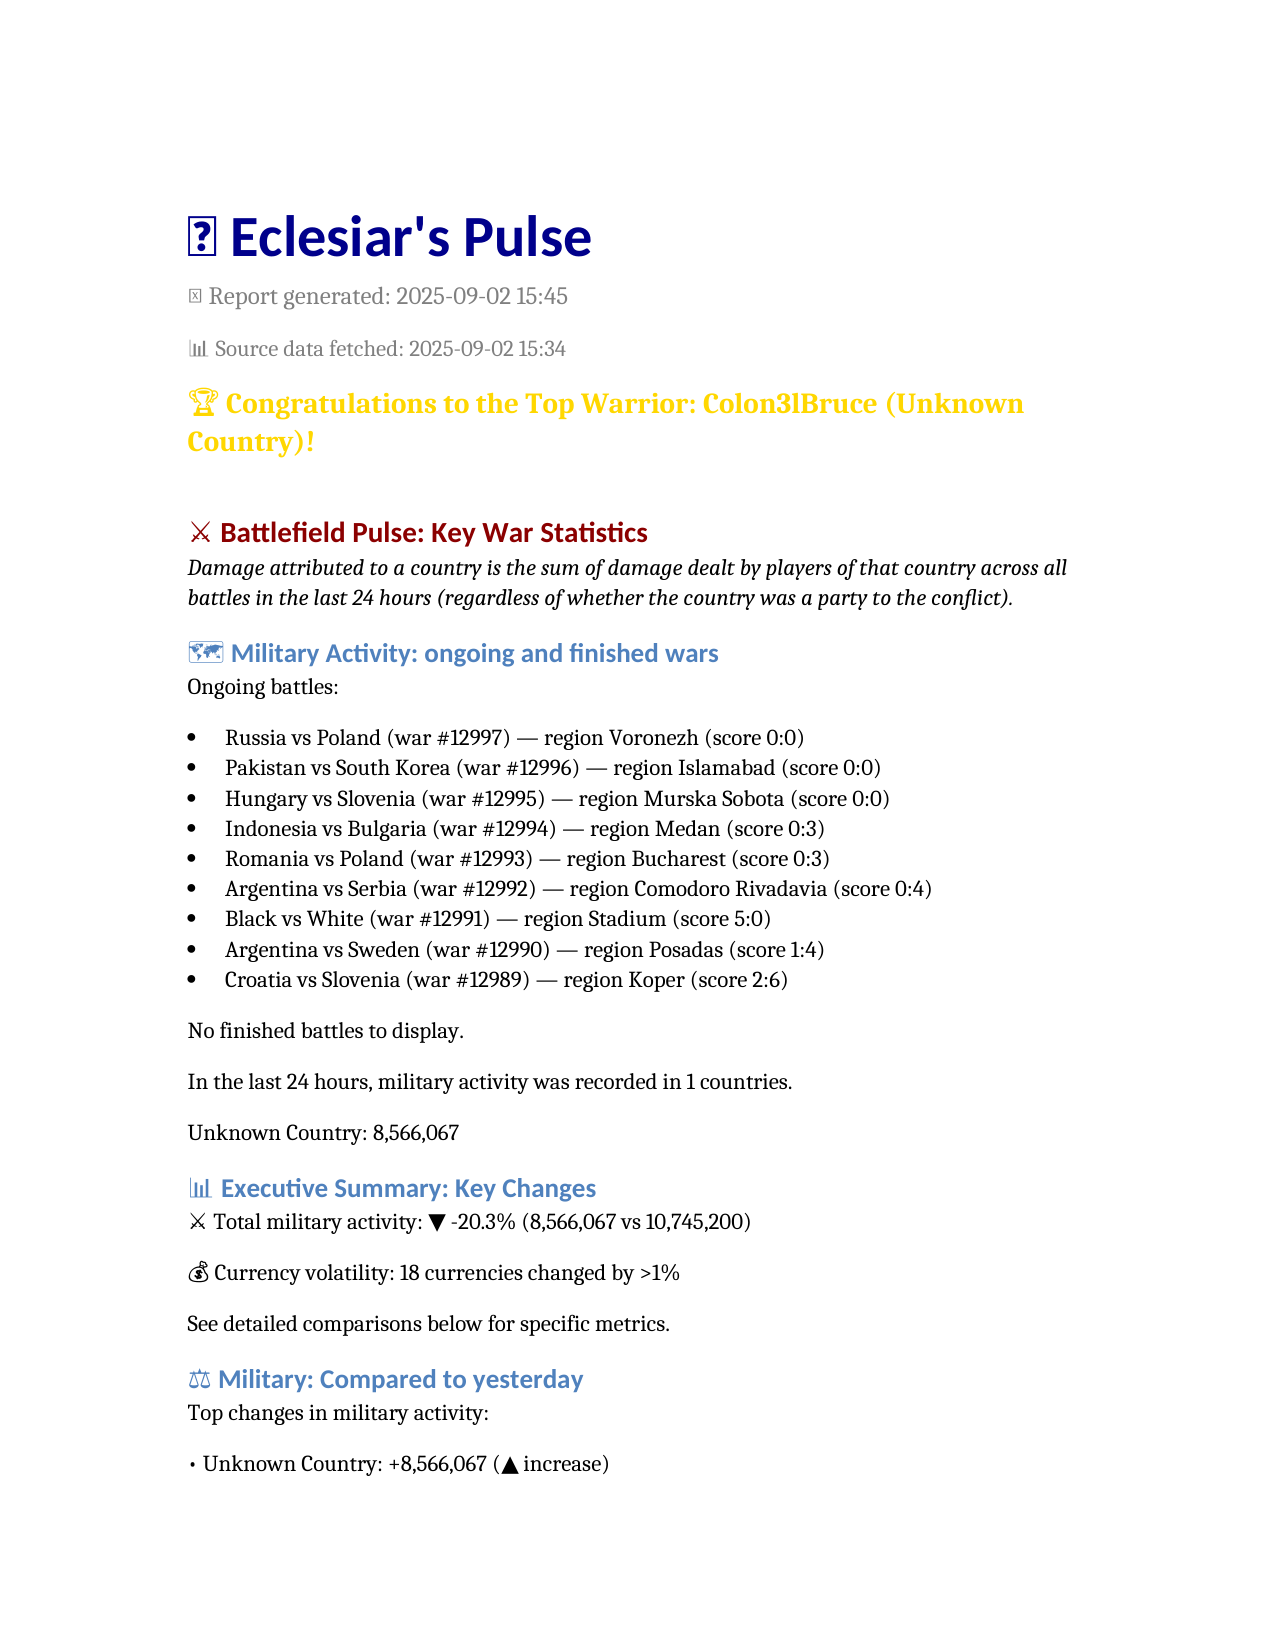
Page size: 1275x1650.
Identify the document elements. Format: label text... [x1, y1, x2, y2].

text • Unknown Country: +8,566,067 (▲ increase) [187, 1451, 1087, 1477]
text No finished battles to display. [187, 1018, 1087, 1044]
text In the last 24 hours, military activity was recorded in 1 countries. [187, 1069, 1087, 1095]
text 📊 Source data fetched: 2025-09-02 15:34 [187, 336, 1087, 362]
list Argentina vs Serbia (war #12992) — region Comodoro Rivadavia (score 0:4) [187, 876, 1087, 902]
text Ongoing battles: [187, 674, 1087, 700]
list Argentina vs Sweden (war #12990) — region Posadas (score 1:4) [187, 936, 1087, 963]
text Top changes in military activity: [187, 1400, 1087, 1426]
text See detailed comparisons below for specific metrics. [187, 1311, 1087, 1337]
text 🏆 Congratulations to the Top Warrior: Colon3lBruce (Unknown Country)! [187, 387, 1087, 459]
subtitle 🏰 Eclesiar's Pulse [187, 200, 1087, 271]
subtitle ⚔️ Battlefield Pulse: Key War Statistics [187, 514, 1087, 549]
list Indonesia vs Bulgaria (war #12994) — region Medan (score 0:3) [187, 816, 1087, 842]
subtitle 📊 Executive Summary: Key Changes [187, 1171, 1087, 1204]
text ⚔️ Total military activity: ▼ -20.3% (8,566,067 vs 10,745,200) [187, 1209, 1087, 1235]
subtitle 🗺️ Military Activity: ongoing and finished wars [187, 636, 1087, 669]
text 📅 Report generated: 2025-09-02 15:45 [187, 282, 1087, 311]
list Croatia vs Slovenia (war #12989) — region Koper (score 2:6) [187, 967, 1087, 993]
list Black vs White (war #12991) — region Stadium (score 5:0) [187, 906, 1087, 933]
text 💰 Currency volatility: 18 currencies changed by >1% [187, 1260, 1087, 1286]
list Romania vs Poland (war #12993) — region Bucharest (score 0:3) [187, 846, 1087, 872]
text Unknown Country: 8,566,067 [187, 1120, 1087, 1146]
subtitle ⚖️ Military: Compared to yesterday [187, 1362, 1087, 1395]
text Damage attributed to a country is the sum of damage dealt by players of that country across all battles in the last 24 hours (regardless of whether the country was a party to the conflict). [187, 555, 1087, 611]
list Pakistan vs South Korea (war #12996) — region Islamabad (score 0:0) [187, 755, 1087, 782]
list Russia vs Poland (war #12997) — region Voronezh (score 0:0) [187, 725, 1087, 751]
list Hungary vs Slovenia (war #12995) — region Murska Sobota (score 0:0) [187, 785, 1087, 812]
